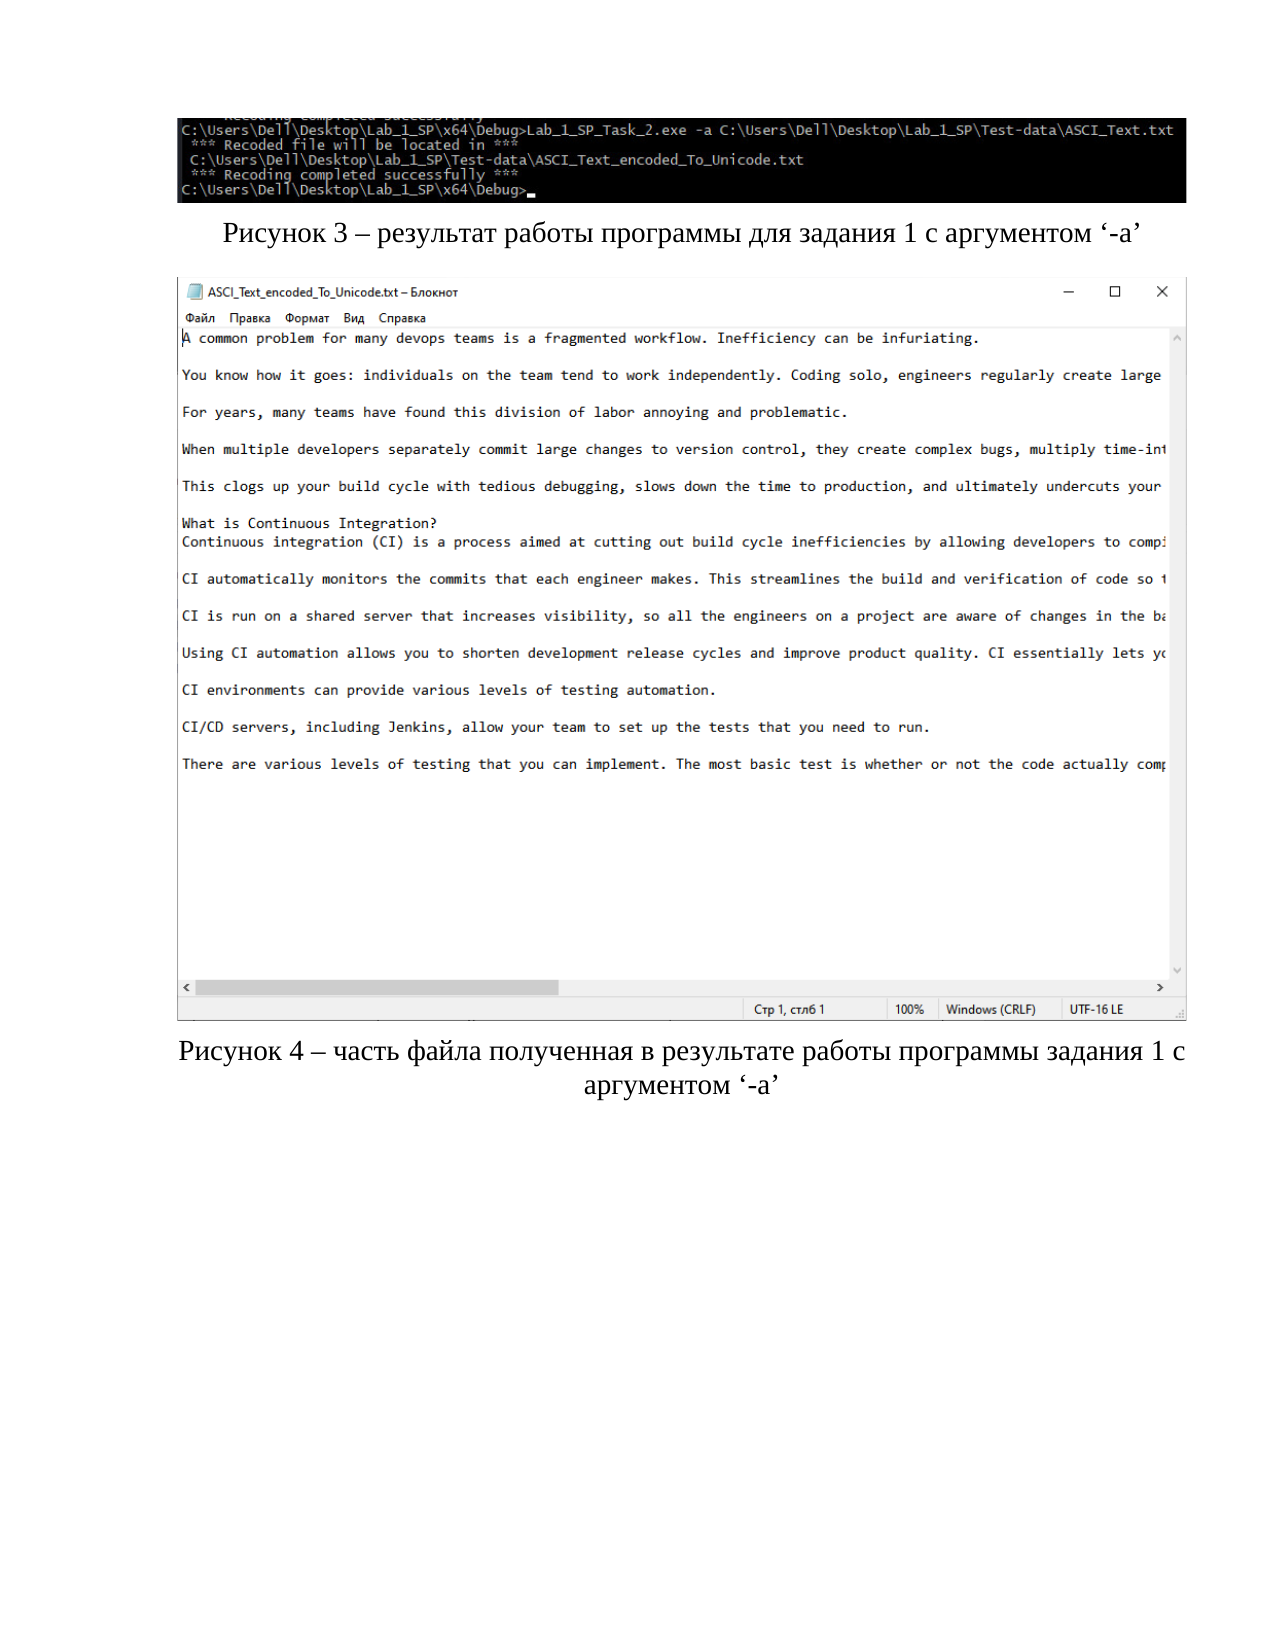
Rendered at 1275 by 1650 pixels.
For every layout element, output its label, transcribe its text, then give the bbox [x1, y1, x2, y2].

picture [177, 118, 1187, 203]
text Рисунок 3 – результат работы программы для задания 1 с аргументом ‘-a’ [177, 215, 1186, 248]
text Рисунок 4 – часть файла полученная в результате работы программы задания 1 с аргументом ‘-a’ [177, 1033, 1186, 1101]
picture [177, 277, 1187, 1021]
